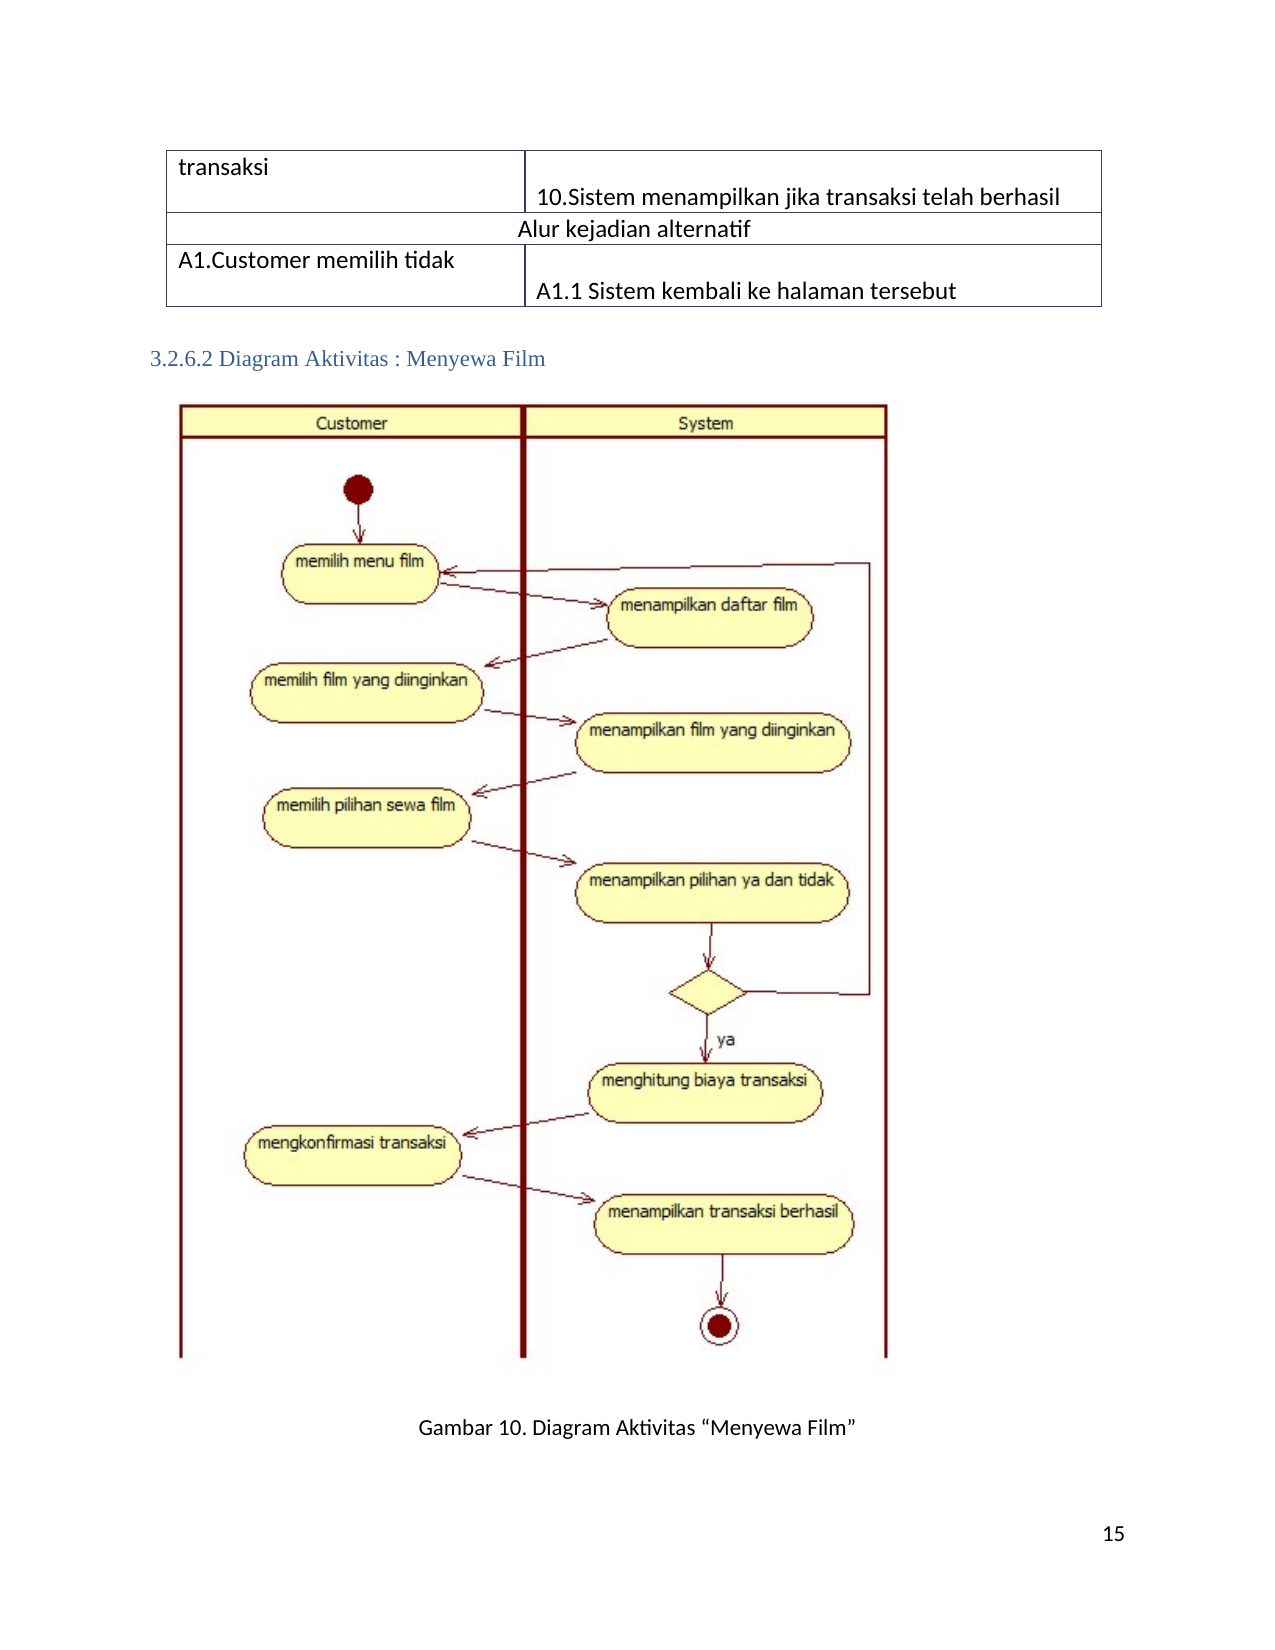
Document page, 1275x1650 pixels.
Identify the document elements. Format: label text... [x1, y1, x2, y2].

table_cell Alur kejadian alternatif [167, 213, 1101, 244]
text Gambar 10. Diagram Aktivitas “Menyewa Film” [150, 1413, 1125, 1441]
picture [150, 375, 919, 1388]
table_cell A1.Customer memilih tidak [167, 245, 524, 306]
subtitle 3.2.6.2 Diagram Aktivitas : Menyewa Film [150, 345, 1125, 372]
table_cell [526, 151, 1101, 212]
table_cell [167, 151, 524, 212]
table_cell A1.1 Sistem kembali ke halaman tersebut [526, 245, 1101, 306]
